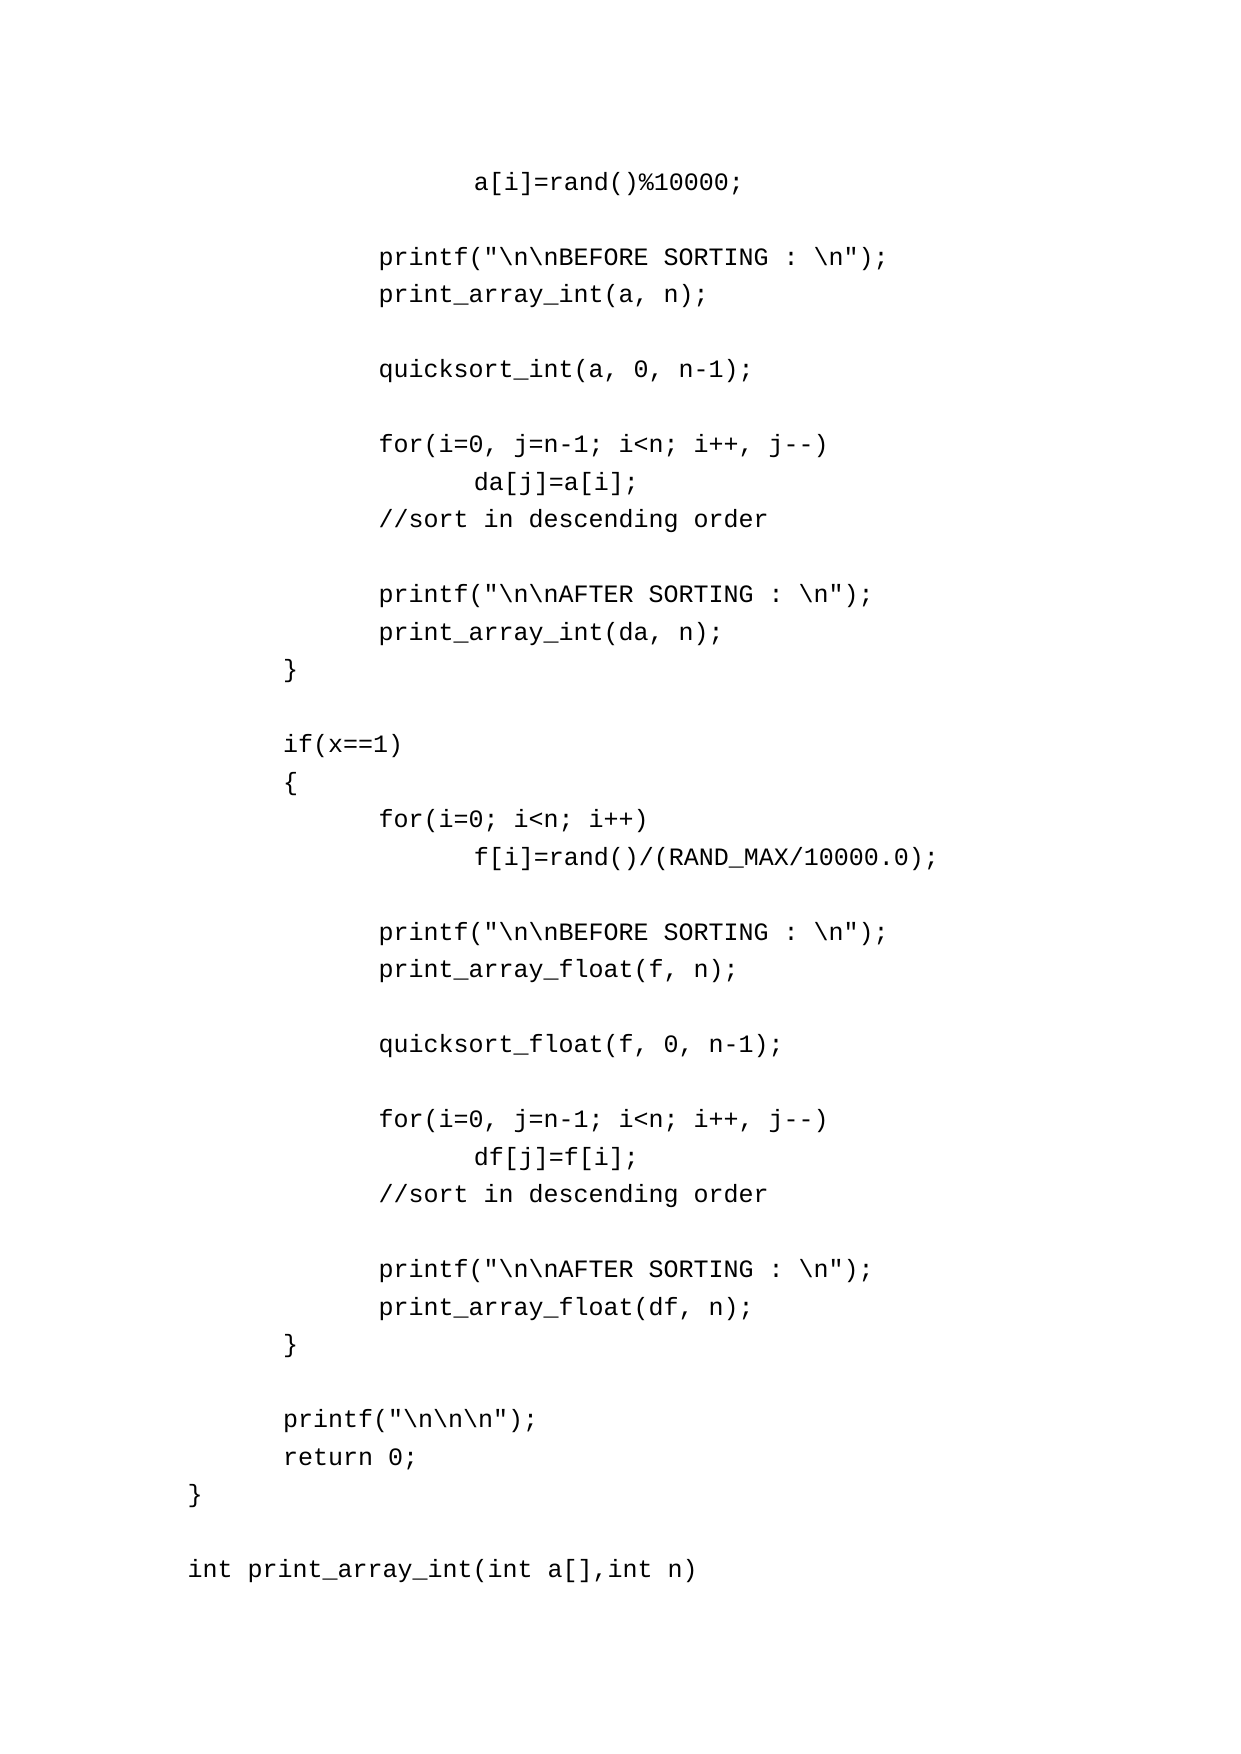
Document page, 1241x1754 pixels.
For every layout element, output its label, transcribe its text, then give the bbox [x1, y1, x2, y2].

text } [187, 1477, 1053, 1514]
text } [187, 652, 1053, 689]
text printf("\n\nBEFORE SORTING : \n"); [187, 239, 1053, 277]
text f[i]=rand()/(RAND_MAX/10000.0); [187, 839, 1053, 877]
text for(i=0; i<n; i++) [187, 802, 1053, 839]
text printf("\n\nBEFORE SORTING : \n"); [187, 914, 1053, 952]
text for(i=0, j=n-1; i<n; i++, j--) [187, 1102, 1053, 1139]
text printf("\n\nAFTER SORTING : \n"); [187, 1252, 1053, 1289]
text if(x==1) [187, 727, 1053, 764]
text print_array_float(df, n); [187, 1289, 1053, 1327]
text int print_array_int(int a[],int n) [187, 1552, 1053, 1589]
text a[i]=rand()%10000; [187, 164, 1053, 202]
text print_array_float(f, n); [187, 952, 1053, 989]
text print_array_int(da, n); [187, 614, 1053, 652]
text printf("\n\n\n"); [187, 1402, 1053, 1439]
text printf("\n\nAFTER SORTING : \n"); [187, 577, 1053, 614]
text df[j]=f[i]; [187, 1139, 1053, 1177]
text for(i=0, j=n-1; i<n; i++, j--) [187, 427, 1053, 464]
text print_array_int(a, n); [187, 277, 1053, 314]
text da[j]=a[i]; [187, 464, 1053, 502]
text //sort in descending order [187, 502, 1053, 539]
text { [187, 764, 1053, 802]
text return 0; [187, 1439, 1053, 1477]
text //sort in descending order [187, 1177, 1053, 1214]
text quicksort_float(f, 0, n-1); [187, 1027, 1053, 1064]
text quicksort_int(a, 0, n-1); [187, 352, 1053, 389]
text } [187, 1327, 1053, 1364]
